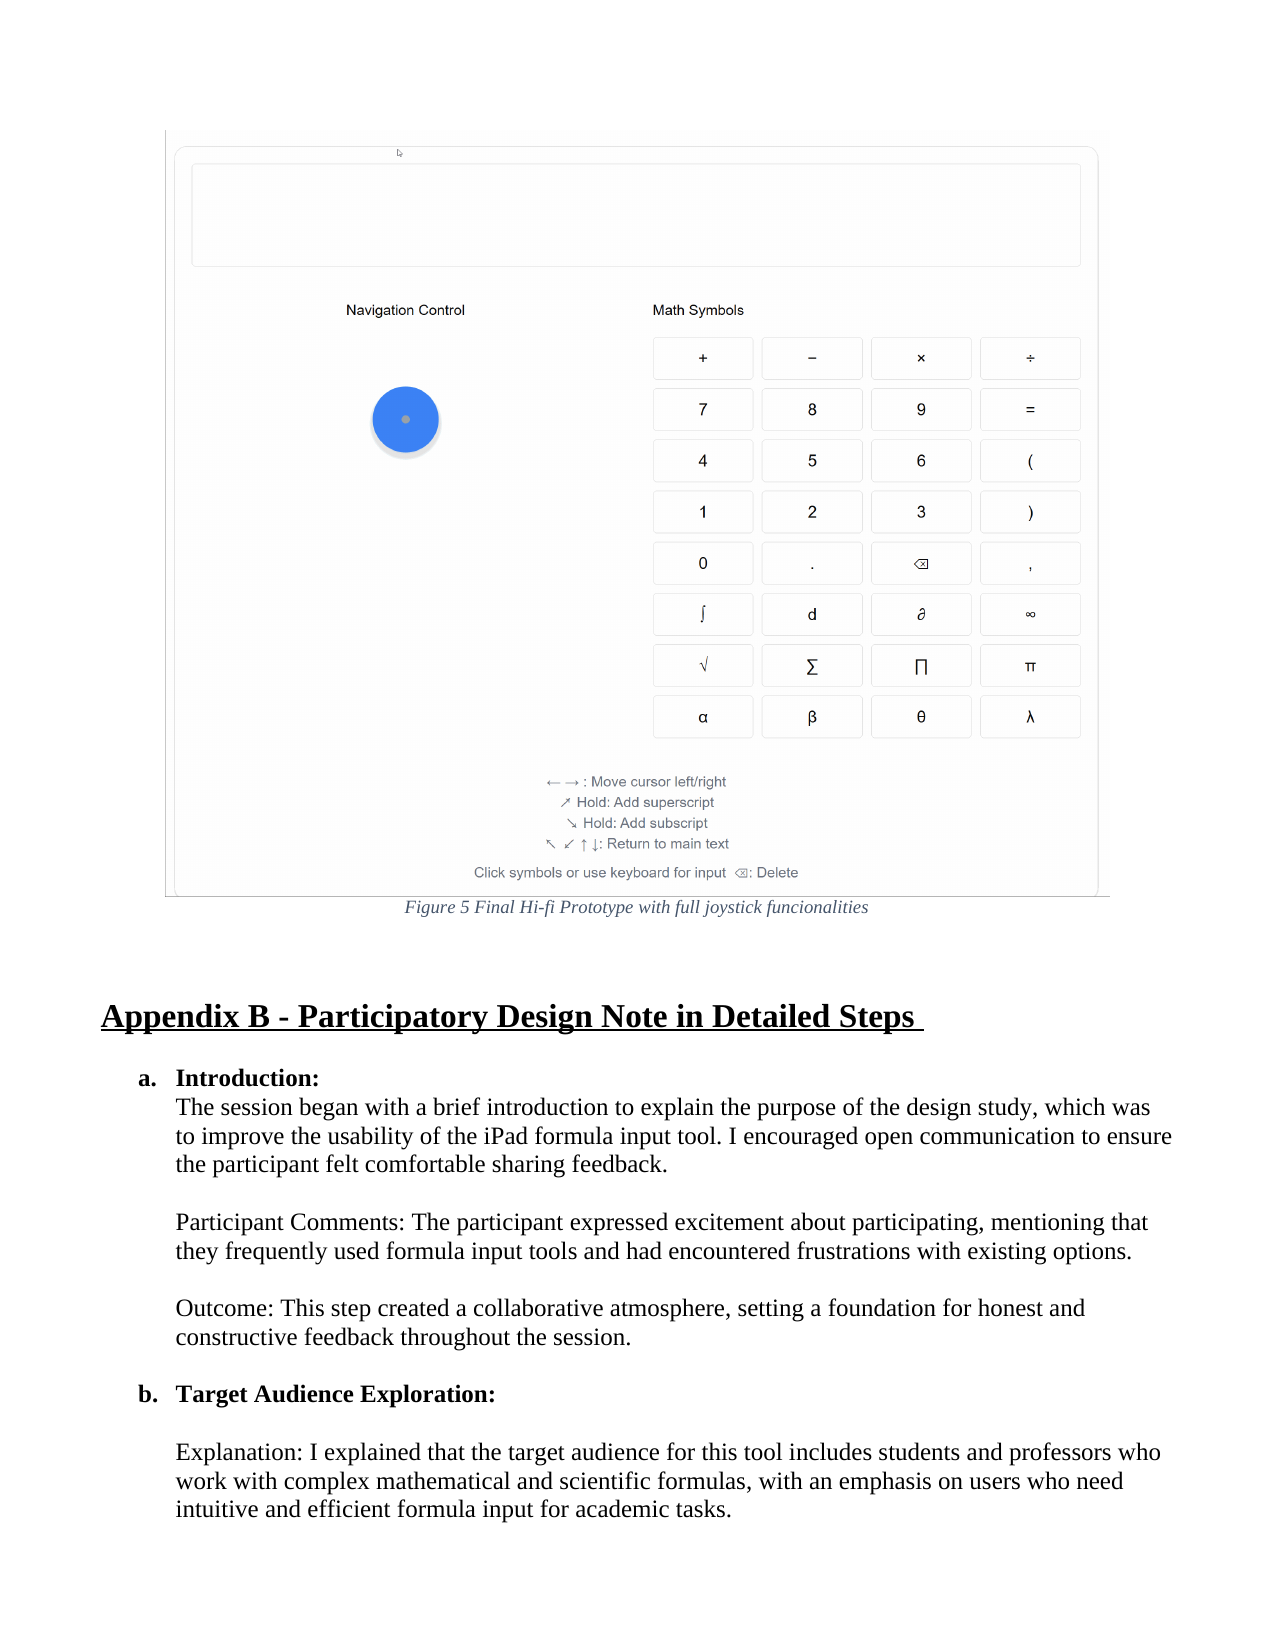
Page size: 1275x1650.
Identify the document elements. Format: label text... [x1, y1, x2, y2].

list Outcome: This step created a collaborative atmosphere, setting a foundation for honest and constructive feedback throughout the session. [175, 1293, 1174, 1351]
list Explanation: I explained that the target audience for this tool includes students and professors who work with complex mathematical and scientific formulas, with an emphasis on users who need intuitive and efficient formula input for academic tasks. [175, 1437, 1174, 1523]
list Introduction: [138, 1063, 1174, 1092]
list Participant Comments: The participant expressed excitement about participating, mentioning that they frequently used formula input tools and had encountered frustrations with existing options. [175, 1207, 1174, 1264]
picture [165, 130, 1110, 897]
list The session began with a brief introduction to explain the purpose of the design study, which was to improve the usability of the iPad formula input tool. I encouraged open communication to ensure the participant felt comfortable sharing feedback. [175, 1092, 1174, 1178]
text Appendix B - Participatory Design Note in Detailed Steps [100, 996, 1174, 1034]
list Target Audience Exploration: [138, 1379, 1174, 1408]
